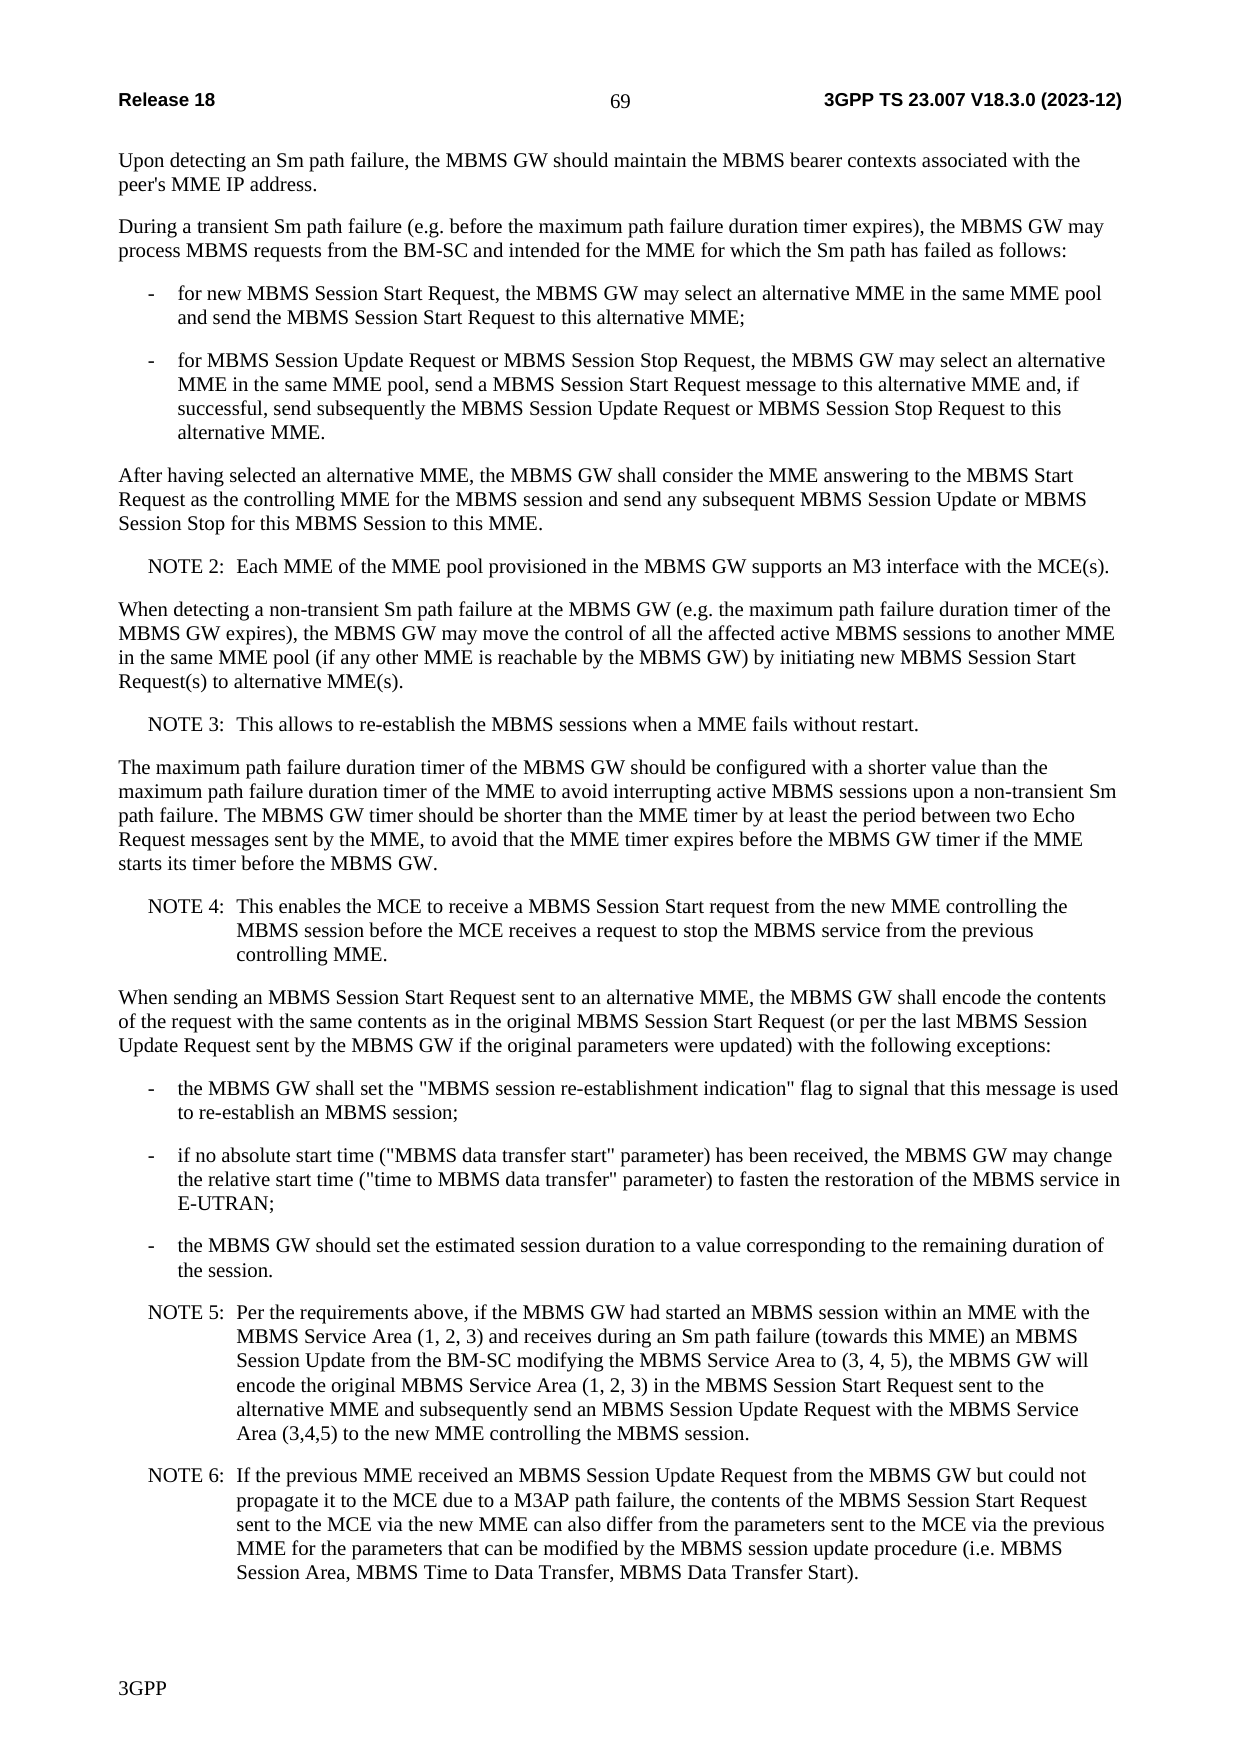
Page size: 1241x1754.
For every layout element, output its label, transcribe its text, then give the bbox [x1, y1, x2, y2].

text Upon detecting an Sm path failure, the MBMS GW should maintain the MBMS bearer contexts associated with the peer's MME IP address. [118, 147, 1122, 196]
text After having selected an alternative MME, the MBMS GW shall consider the MME answering to the MBMS Start Request as the controlling MME for the MBMS session and send any subsequent MBMS Session Update or MBMS Session Stop for this MBMS Session to this MME. [118, 463, 1122, 535]
text During a transient Sm path failure (e.g. before the maximum path failure duration timer expires), the MBMS GW may process MBMS requests from the BM-SC and intended for the MME for which the Sm path has failed as follows: [118, 214, 1122, 262]
text NOTE 5: Per the requirements above, if the MBMS GW had started an MBMS session within an MME with the MBMS Service Area (1, 2, 3) and receives during an Sm path failure (towards this MME) an MBMS Session Update from the BM-SC modifying the MBMS Service Area to (3, 4, 5), the MBMS GW will encode the original MBMS Service Area (1, 2, 3) in the MBMS Session Start Request sent to the alternative MME and subsequently send an MBMS Session Update Request with the MBMS Service Area (3,4,5) to the new MME controlling the MBMS session. [148, 1300, 1122, 1445]
text NOTE 4: This enables the MCE to receive a MBMS Session Start request from the new MME controlling the MBMS session before the MCE receives a request to stop the MBMS service from the previous controlling MME. [148, 894, 1122, 966]
text - the MBMS GW should set the estimated session duration to a value corresponding to the remaining duration of the session. [148, 1233, 1122, 1282]
text NOTE 3: This allows to re-establish the MBMS sessions when a MME fails without restart. [148, 712, 1122, 736]
text - for MBMS Session Update Request or MBMS Session Stop Request, the MBMS GW may select an alternative MME in the same MME pool, send a MBMS Session Start Request message to this alternative MME and, if successful, send subsequently the MBMS Session Update Request or MBMS Session Stop Request to this alternative MME. [148, 348, 1122, 444]
text NOTE 6: If the previous MME received an MBMS Session Update Request from the MBMS GW but could not propagate it to the MCE due to a M3AP path failure, the contents of the MBMS Session Start Request sent to the MCE via the new MME can also differ from the parameters sent to the MCE via the previous MME for the parameters that can be modified by the MBMS session update procedure (i.e. MBMS Session Area, MBMS Time to Data Transfer, MBMS Data Transfer Start). [148, 1463, 1122, 1584]
text The maximum path failure duration timer of the MBMS GW should be configured with a shorter value than the maximum path failure duration timer of the MME to avoid interrupting active MBMS sessions upon a non-transient Sm path failure. The MBMS GW timer should be shorter than the MME timer by at least the period between two Echo Request messages sent by the MME, to avoid that the MME timer expires before the MBMS GW timer if the MME starts its timer before the MBMS GW. [118, 755, 1122, 875]
text - the MBMS GW shall set the "MBMS session re-establishment indication" flag to signal that this message is used to re-establish an MBMS session; [148, 1076, 1122, 1124]
text - if no absolute start time ("MBMS data transfer start" parameter) has been received, the MBMS GW may change the relative start time ("time to MBMS data transfer" parameter) to fasten the restoration of the MBMS service in E-UTRAN; [148, 1142, 1122, 1215]
text When detecting a non-transient Sm path failure at the MBMS GW (e.g. the maximum path failure duration timer of the MBMS GW expires), the MBMS GW may move the control of all the affected active MBMS sessions to another MME in the same MME pool (if any other MME is reachable by the MBMS GW) by initiating new MBMS Session Start Request(s) to alternative MME(s). [118, 597, 1122, 693]
text NOTE 2: Each MME of the MME pool provisioned in the MBMS GW supports an M3 interface with the MCE(s). [148, 554, 1122, 578]
text When sending an MBMS Session Start Request sent to an alternative MME, the MBMS GW shall encode the contents of the request with the same contents as in the original MBMS Session Start Request (or per the last MBMS Session Update Request sent by the MBMS GW if the original parameters were updated) with the following exceptions: [118, 985, 1122, 1057]
text - for new MBMS Session Start Request, the MBMS GW may select an alternative MME in the same MME pool and send the MBMS Session Start Request to this alternative MME; [148, 281, 1122, 329]
